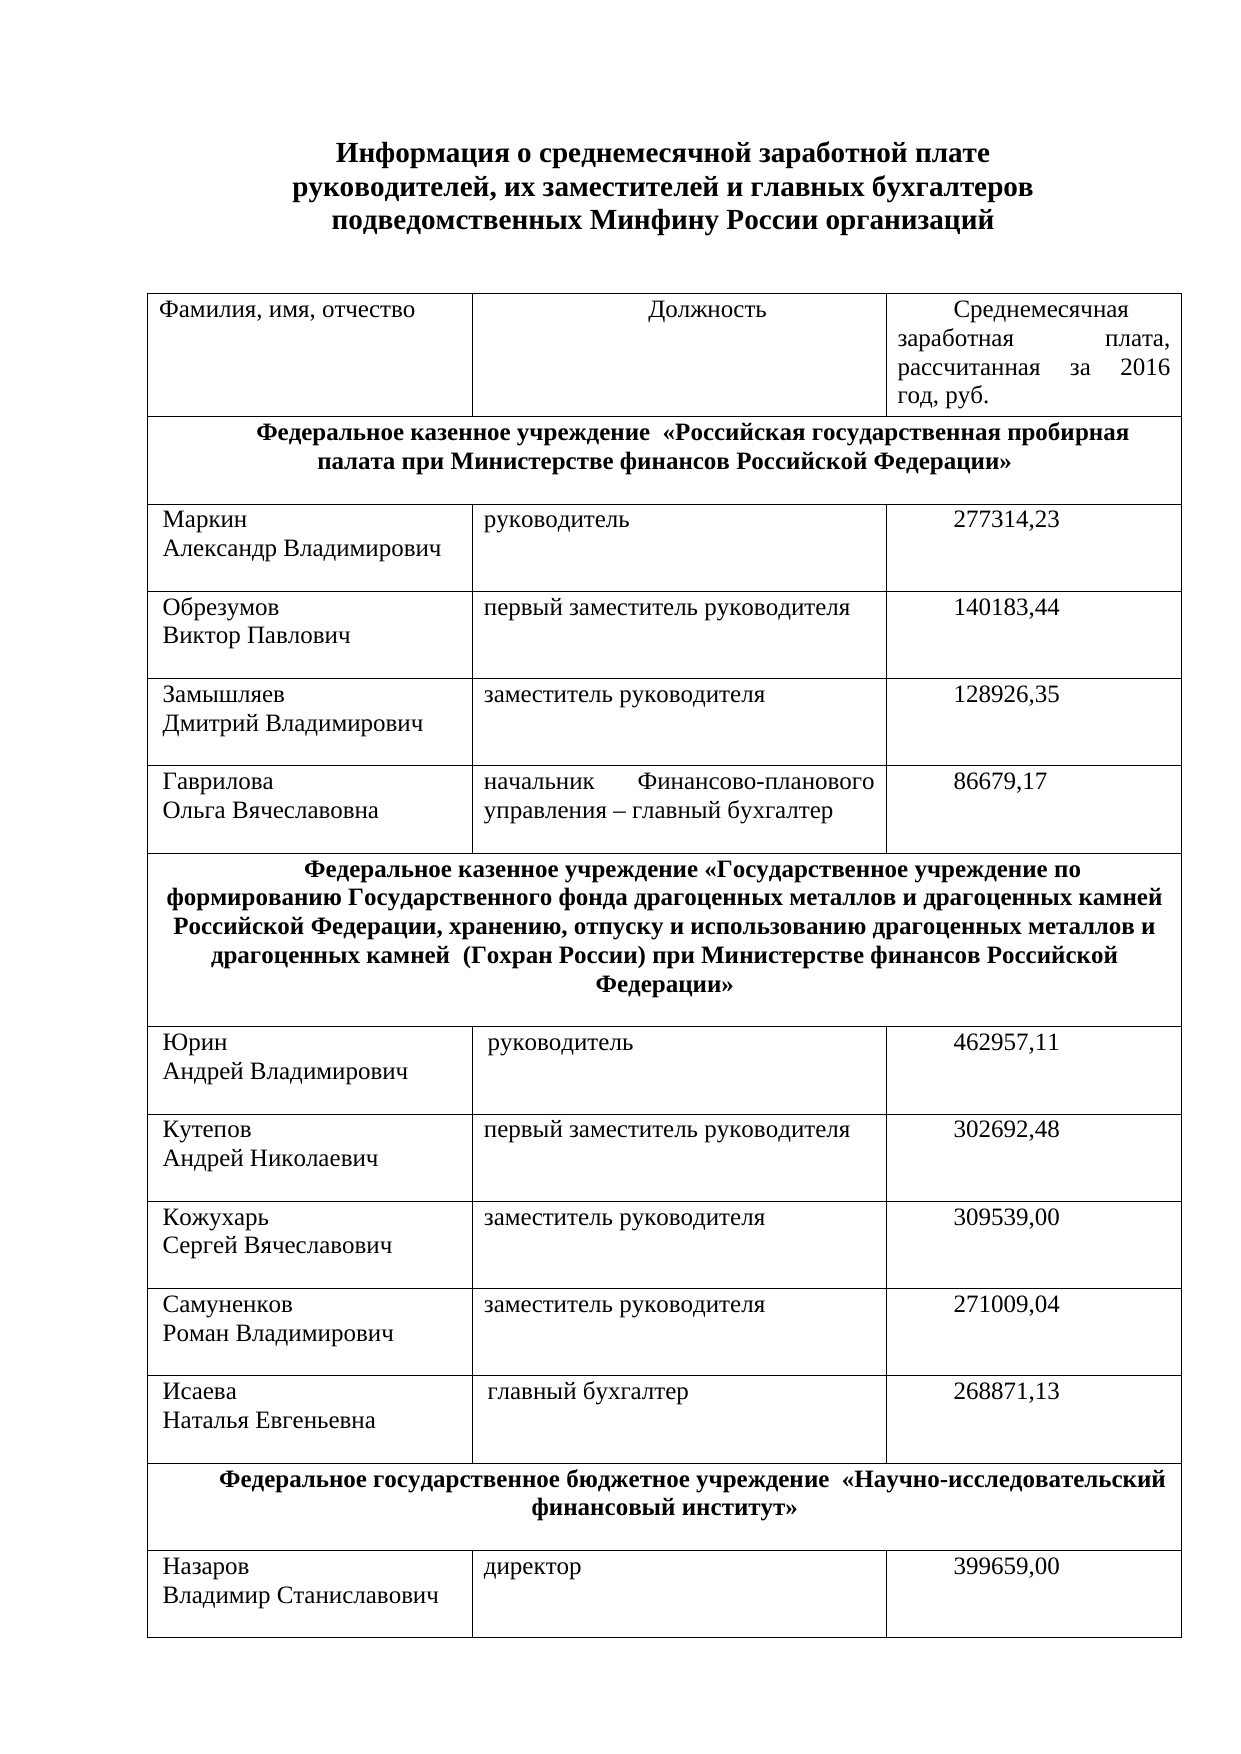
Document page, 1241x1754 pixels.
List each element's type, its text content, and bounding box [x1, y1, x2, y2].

text руководителей, их заместителей и главных бухгалтеров [148, 169, 1122, 202]
table_cell Кутепов Андрей Николаевич [148, 1115, 472, 1201]
table_cell руководитель [473, 1027, 886, 1113]
table_cell первый заместитель руководителя [473, 1115, 886, 1201]
table_cell Обрезумов Виктор Павлович [148, 592, 472, 678]
text подведомственных Минфину России организаций [148, 202, 1122, 236]
table_cell Назаров Владимир Станиславович [148, 1551, 472, 1637]
table_header Фамилия, имя, отчество [148, 294, 472, 416]
table_cell Юрин Андрей Владимирович [148, 1027, 472, 1113]
table_cell Замышляев Дмитрий Владимирович [148, 679, 472, 765]
table_cell 268871,13 [887, 1376, 1181, 1463]
table_cell 399659,00 [887, 1551, 1181, 1637]
table_cell Федеральное казенное учреждение «Российская государственная пробирная палата при Министерстве финансов Российской Федерации» [148, 417, 1181, 503]
table_cell 309539,00 [887, 1202, 1181, 1288]
text Информация о среднемесячной заработной плате [148, 135, 1122, 169]
table_cell Федеральное государственное бюджетное учреждение «Научно-исследовательский финансовый институт» [148, 1464, 1181, 1550]
table_cell 277314,23 [887, 505, 1181, 591]
table_cell Федеральное казенное учреждение «Государственное учреждение по формированию Государственного фонда драгоценных металлов и драгоценных камней Российской Федерации, хранению, отпуску и использованию драгоценных металлов и драгоценных камней (Гохран России) при Министерстве финансов Российской Федерации» [148, 854, 1181, 1026]
table_cell заместитель руководителя [473, 679, 886, 765]
table_cell Самуненков Роман Владимирович [148, 1289, 472, 1375]
table_cell 462957,11 [887, 1027, 1181, 1113]
table_cell Исаева Наталья Евгеньевна [148, 1376, 472, 1463]
table_cell первый заместитель руководителя [473, 592, 886, 678]
table_cell начальник Финансово-планового управления – главный бухгалтер [473, 766, 886, 853]
table_cell 140183,44 [887, 592, 1181, 678]
table_cell директор [473, 1551, 886, 1637]
table_cell 128926,35 [887, 679, 1181, 765]
table_cell 271009,04 [887, 1289, 1181, 1375]
table_cell руководитель [473, 505, 886, 591]
table_cell заместитель руководителя [473, 1289, 886, 1375]
table_header Должность [473, 294, 886, 416]
table_header Среднемесячная заработная плата, рассчитанная за 2016 год, руб. [887, 294, 1181, 416]
table_cell Гаврилова Ольга Вячеславовна [148, 766, 472, 853]
table_cell 86679,17 [887, 766, 1181, 853]
table_cell главный бухгалтер [473, 1376, 886, 1463]
table_cell Кожухарь Сергей Вячеславович [148, 1202, 472, 1288]
table_cell Маркин Александр Владимирович [148, 505, 472, 591]
table_cell 302692,48 [887, 1115, 1181, 1201]
table_cell заместитель руководителя [473, 1202, 886, 1288]
